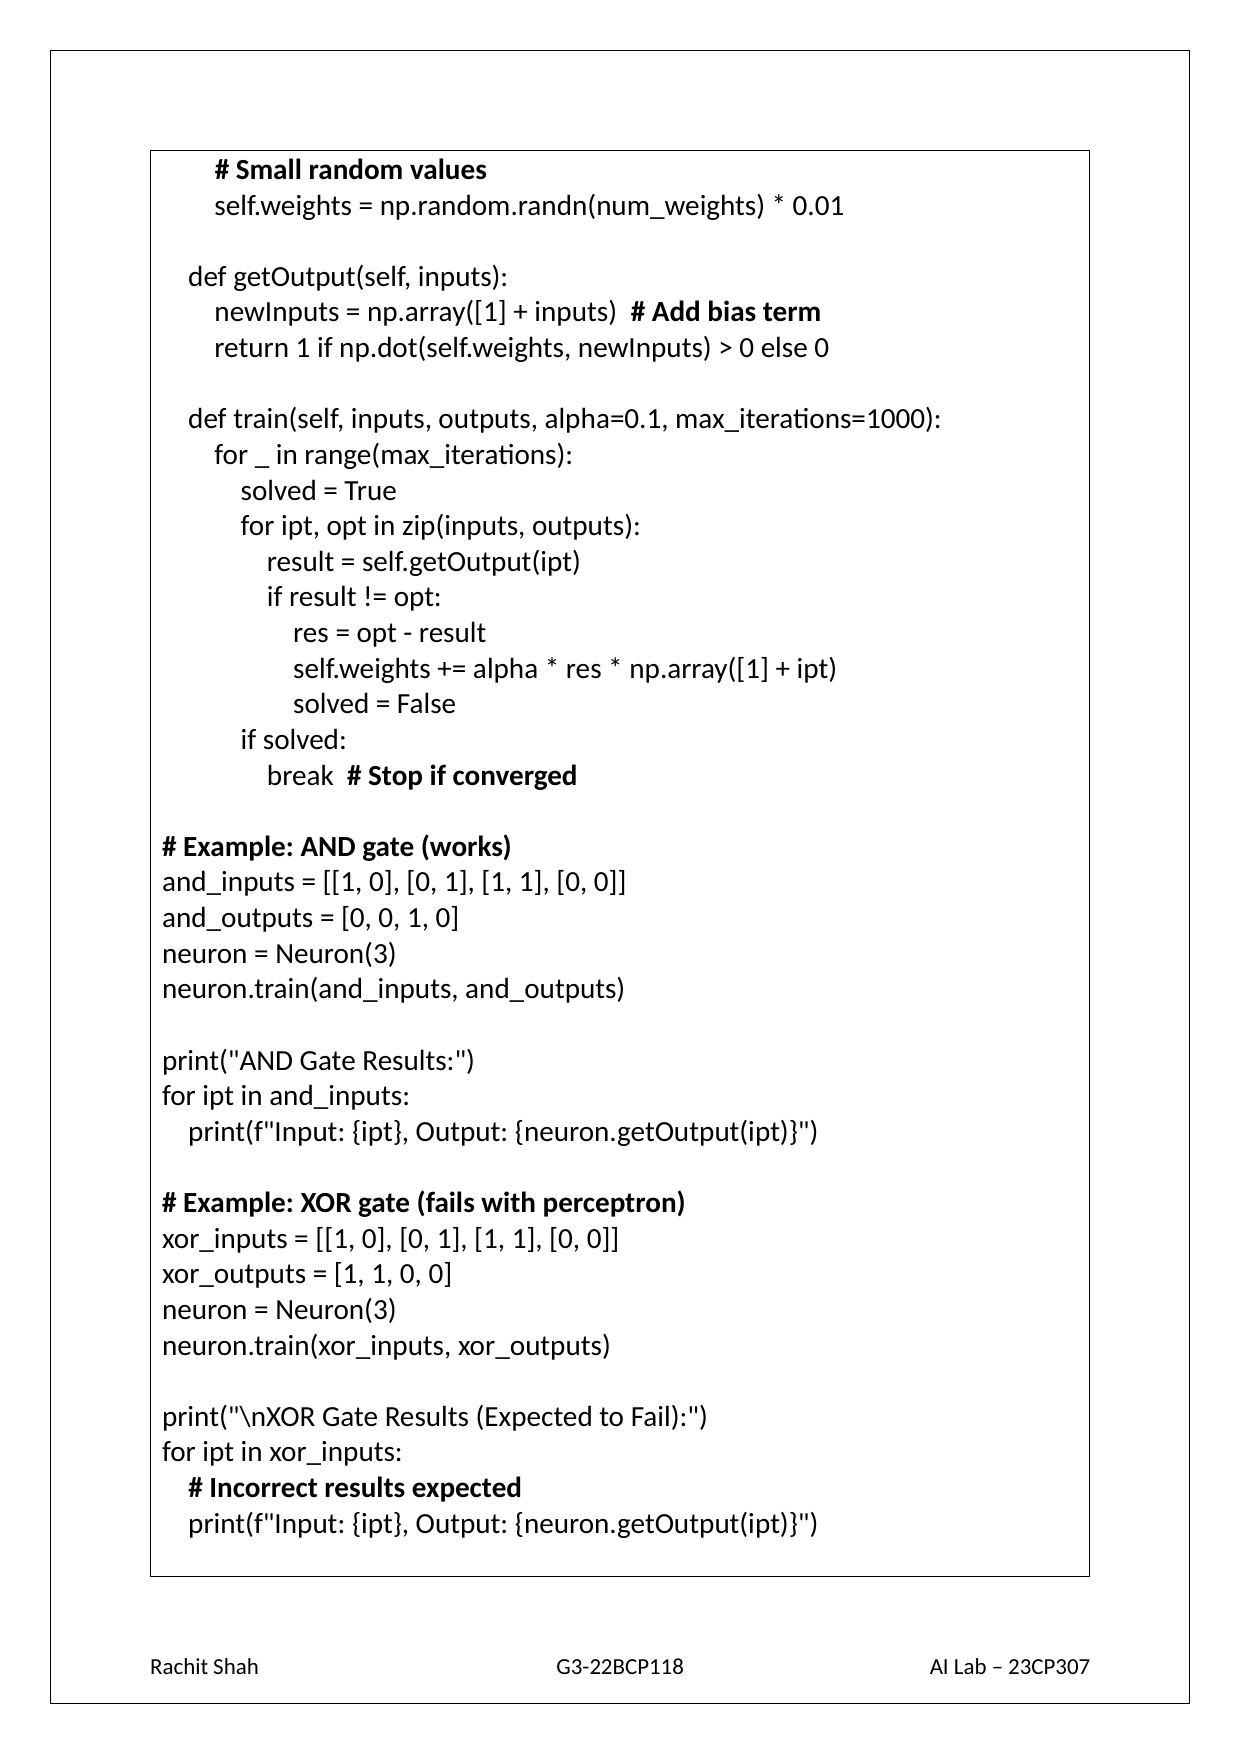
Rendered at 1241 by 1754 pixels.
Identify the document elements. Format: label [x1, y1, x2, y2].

table_cell [151, 151, 1089, 1576]
